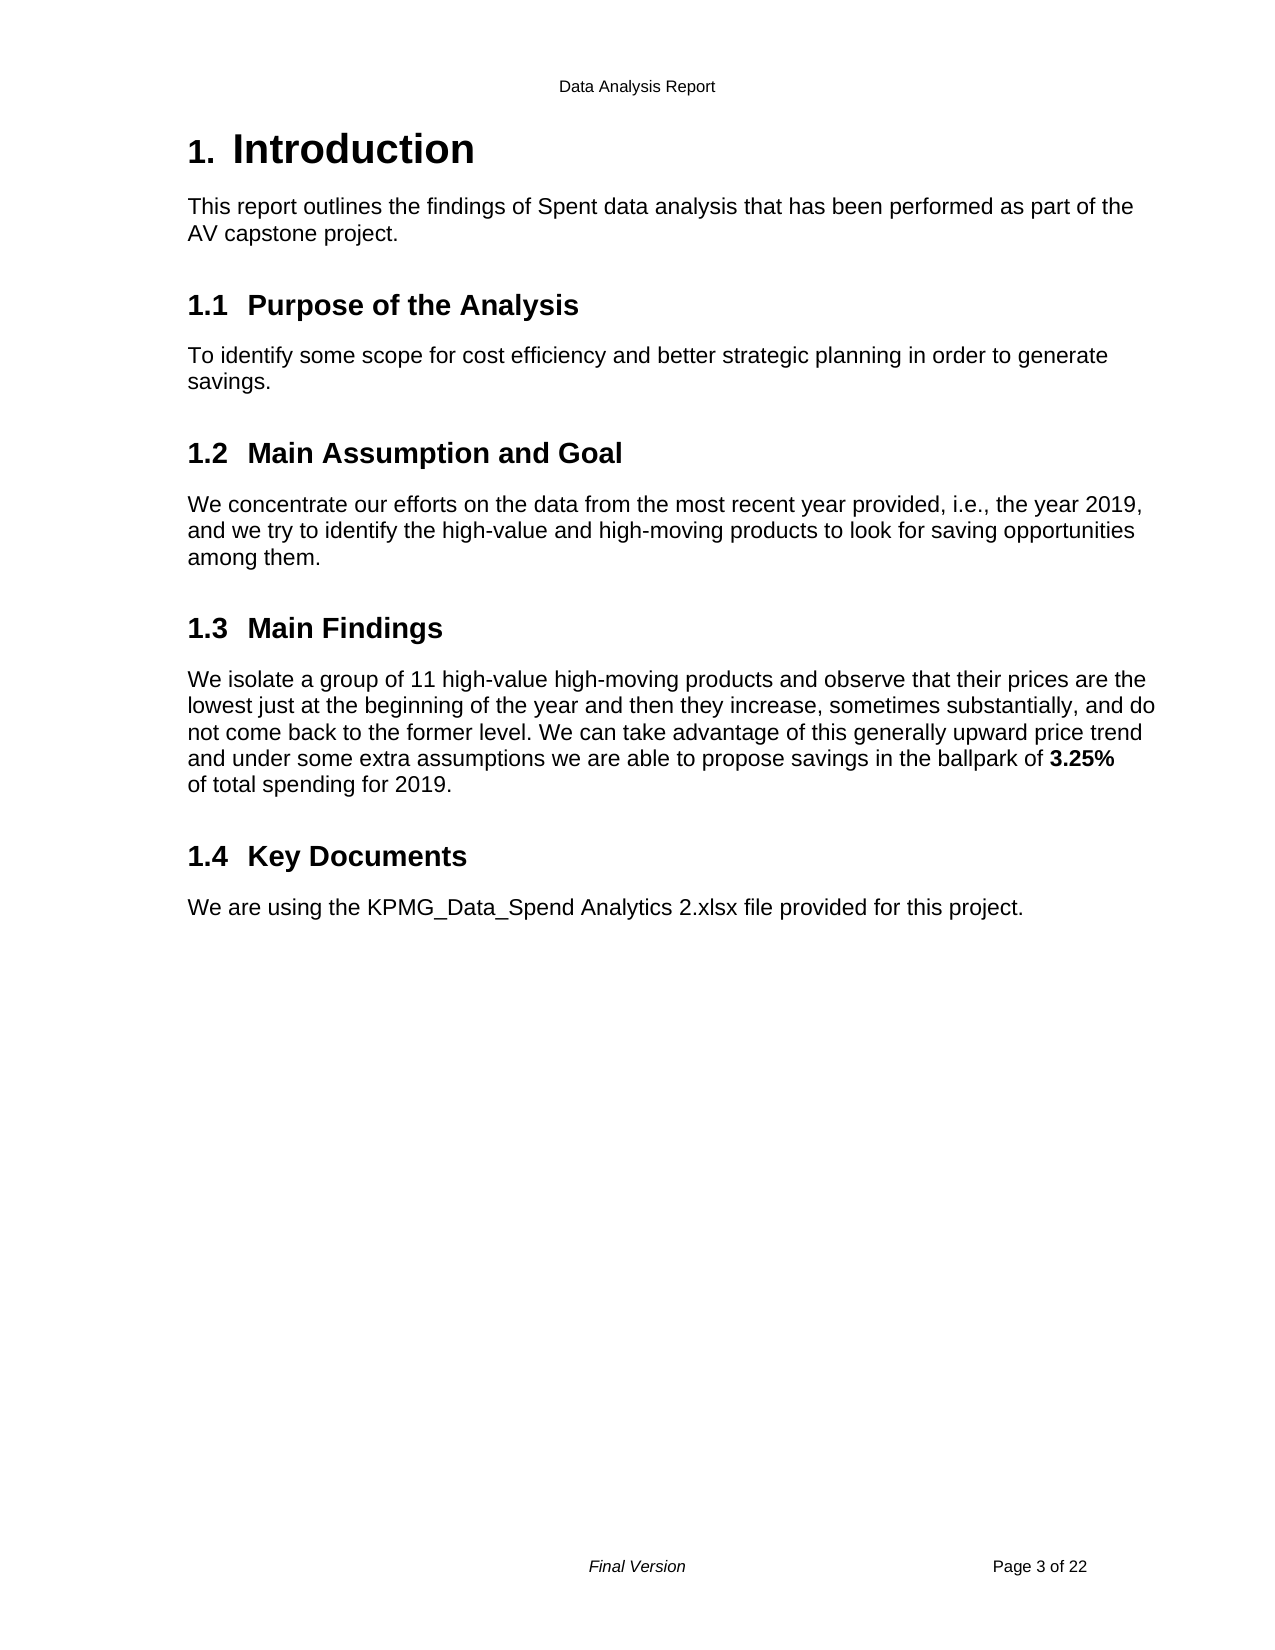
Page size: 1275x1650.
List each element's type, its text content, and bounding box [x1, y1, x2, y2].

text We are using the KPMG_Data_Spend Analytics 2.xlsx file provided for this project. [187, 894, 1162, 920]
subtitle Key Documents [187, 839, 1162, 873]
text This report outlines the findings of Spent data analysis that has been performed as part of the AV capstone project. [187, 193, 1162, 246]
subtitle Purpose of the Analysis [187, 288, 1162, 321]
text To identify some scope for cost efficiency and better strategic planning in order to generate savings. [187, 342, 1162, 395]
subtitle Main Assumption and Goal [187, 436, 1162, 470]
text We isolate a group of 11 high-value high-moving products and observe that their prices are the lowest just at the beginning of the year and then they increase, sometimes substantially, and do not come back to the former level. We can take advantage of this generally upward price trend and under some extra assumptions we are able to propose savings in the ballpark of 3.25% of total spending for 2019. [187, 666, 1162, 798]
subtitle Main Findings [187, 611, 1162, 645]
subtitle Introduction [187, 124, 1162, 172]
text We concentrate our efforts on the data from the most recent year provided, i.e., the year 2019, and we try to identify the high-value and high-moving products to look for saving opportunities among them. [187, 491, 1162, 570]
